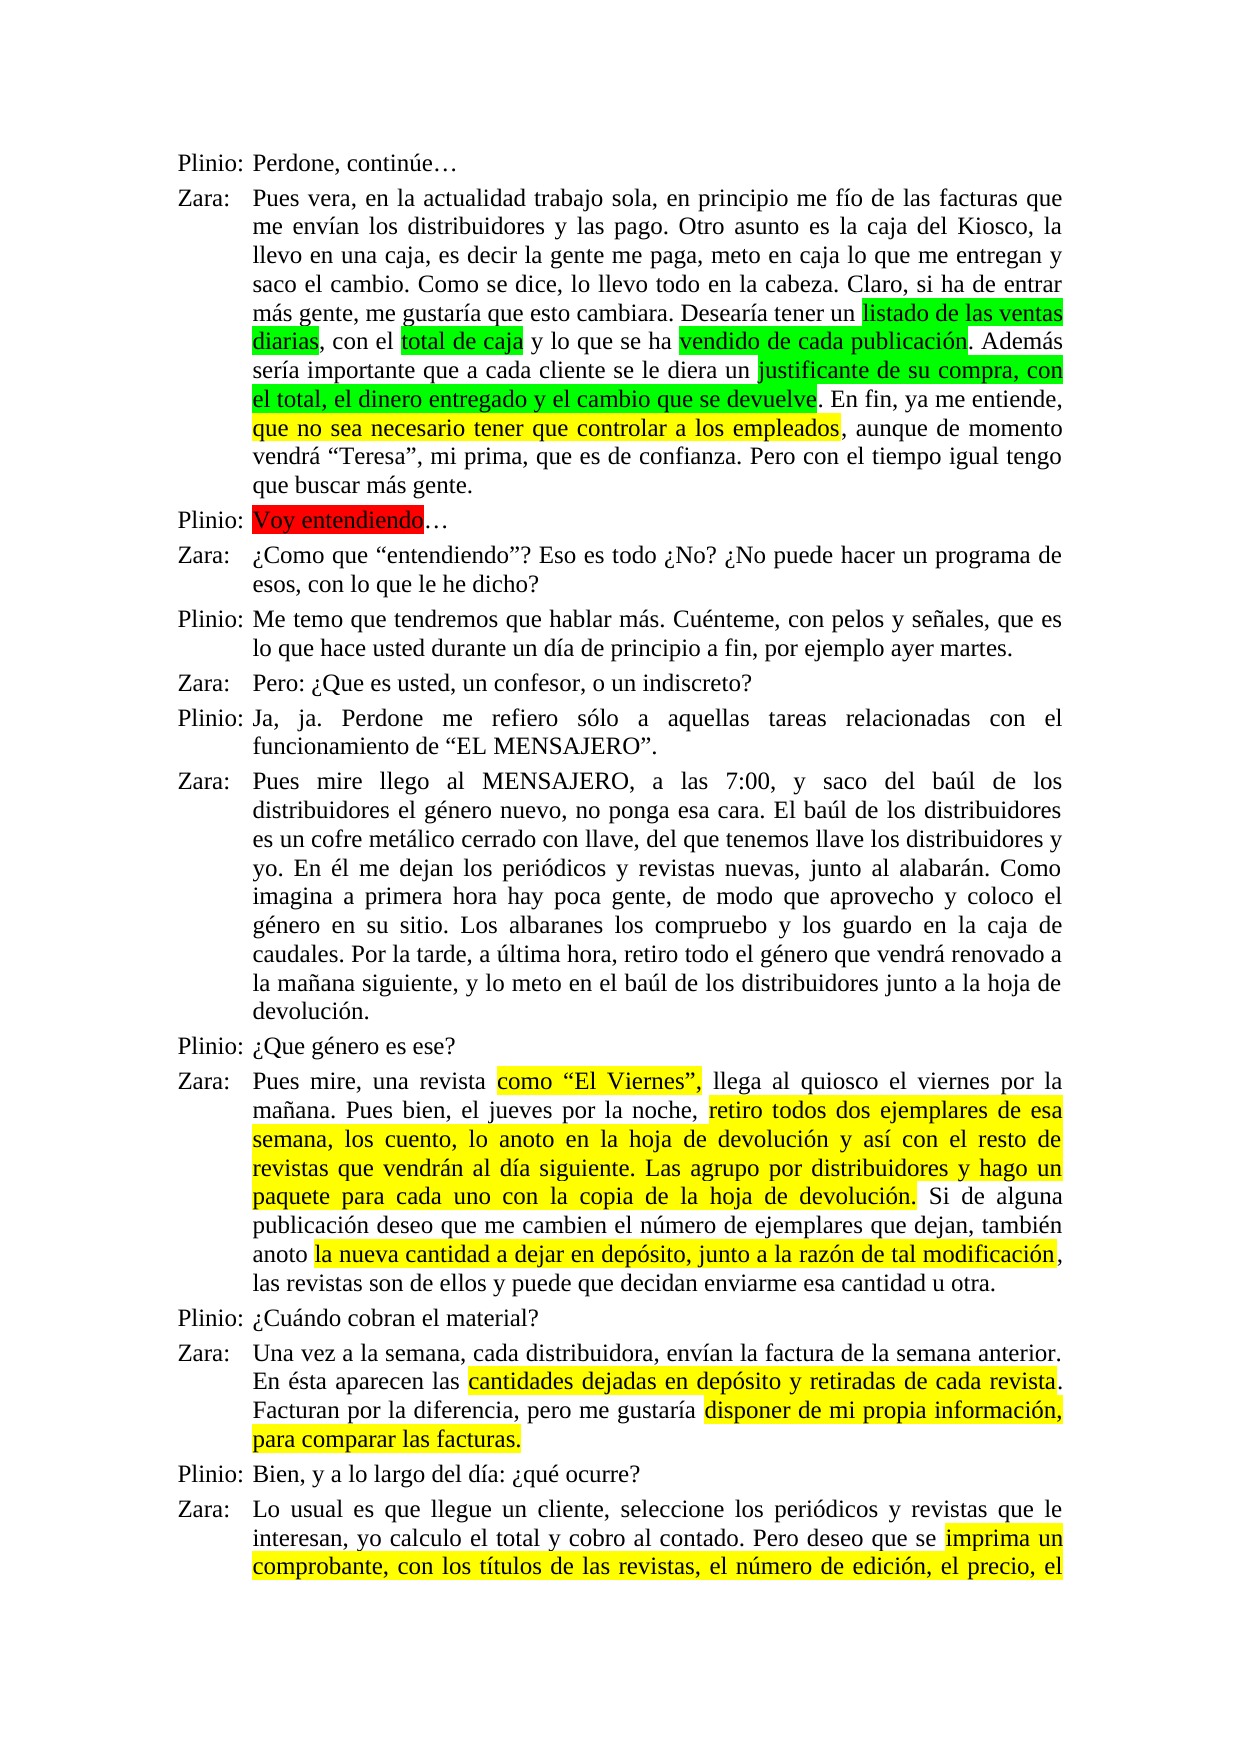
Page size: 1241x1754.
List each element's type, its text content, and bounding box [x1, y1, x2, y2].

text Plinio: ¿Cuándo cobran el material? [177, 1303, 1063, 1331]
text Zara: Pues mire llego al MENSAJERO, a las 7:00, y saco del baúl de los distribuidores el género nuevo, no ponga esa cara. El baúl de los distribuidores es un cofre metálico cerrado con llave, del que tenemos llave los distribuidores y yo. En él me dejan los periódicos y revistas nuevas, junto al alabarán. Como imagina a primera hora hay poca gente, de modo que aprovecho y coloco el género en su sitio. Los albaranes los compruebo y los guardo en la caja de caudales. Por la tarde, a última hora, retiro todo el género que vendrá renovado a la mañana siguiente, y lo meto en el baúl de los distribuidores junto a la hoja de devolución. [177, 766, 1063, 1025]
text Plinio: Voy entendiendo… [177, 505, 252, 534]
text Zara: ¿Como que “entendiendo”? Eso es todo ¿No? ¿No puede hacer un programa de esos, con lo que le he dicho? [177, 540, 1063, 598]
text Plinio: Bien, y a lo largo del día: ¿qué ocurre? [177, 1459, 1063, 1488]
text Zara: Pero: ¿Que es usted, un confesor, o un indiscreto? [177, 668, 1063, 696]
text Plinio: Perdone, continúe… [177, 148, 1063, 176]
text Plinio: Voy entendiendo… [424, 505, 1063, 534]
text Plinio: ¿Que género es ese? [177, 1031, 1063, 1060]
text Zara: Pues vera, en la actualidad trabajo sola, en principio me fío de las facturas que me envían los distribuidores y las pago. Otro asunto es la caja del Kiosco, la llevo en una caja, es decir la gente me paga, meto en caja lo que me entregan y saco el cambio. Como se dice, lo llevo todo en la cabeza. Claro, si ha de entrar más gente, me gustaría que esto cambiara. Desearía tener un listado de las ventas diarias, con el total de caja y lo que se ha vendido de cada publicación. Además sería importante que a cada cliente se le diera un justificante de su compra, con el total, el dinero entregado y el cambio que se devuelve. En fin, ya me entiende, que no sea necesario tener que controlar a los empleados, aunque de momento vendrá “Teresa”, mi prima, que es de confianza. Pero con el tiempo igual tengo que buscar más gente. [177, 183, 1063, 499]
text Zara: Pues mire, una revista como “El Viernes”, llega al quiosco el viernes por la mañana. Pues bien, el jueves por la noche, retiro todos dos ejemplares de esa semana, los cuento, lo anoto en la hoja de devolución y así con el resto de revistas que vendrán al día siguiente. Las agrupo por distribuidores y hago un paquete para cada uno con la copia de la hoja de devolución. Si de alguna publicación deseo que me cambien el número de ejemplares que dejan, también anoto la nueva cantidad a dejar en depósito, junto a la razón de tal modificación, las revistas son de ellos y puede que decidan enviarme esa cantidad u otra. [177, 1066, 1063, 1296]
text Plinio: Me temo que tendremos que hablar más. Cuénteme, con pelos y señales, que es lo que hace usted durante un día de principio a fin, por ejemplo ayer martes. [177, 604, 1063, 661]
text Zara: Una vez a la semana, cada distribuidora, envían la factura de la semana anterior. En ésta aparecen las cantidades dejadas en depósito y retiradas de cada revista. Facturan por la diferencia, pero me gustaría disponer de mi propia información, para comparar las facturas. [177, 1338, 1063, 1453]
text Plinio: Ja, ja. Perdone me refiero sólo a aquellas tareas relacionadas con el funcionamiento de “EL MENSAJERO”. [177, 703, 1063, 760]
